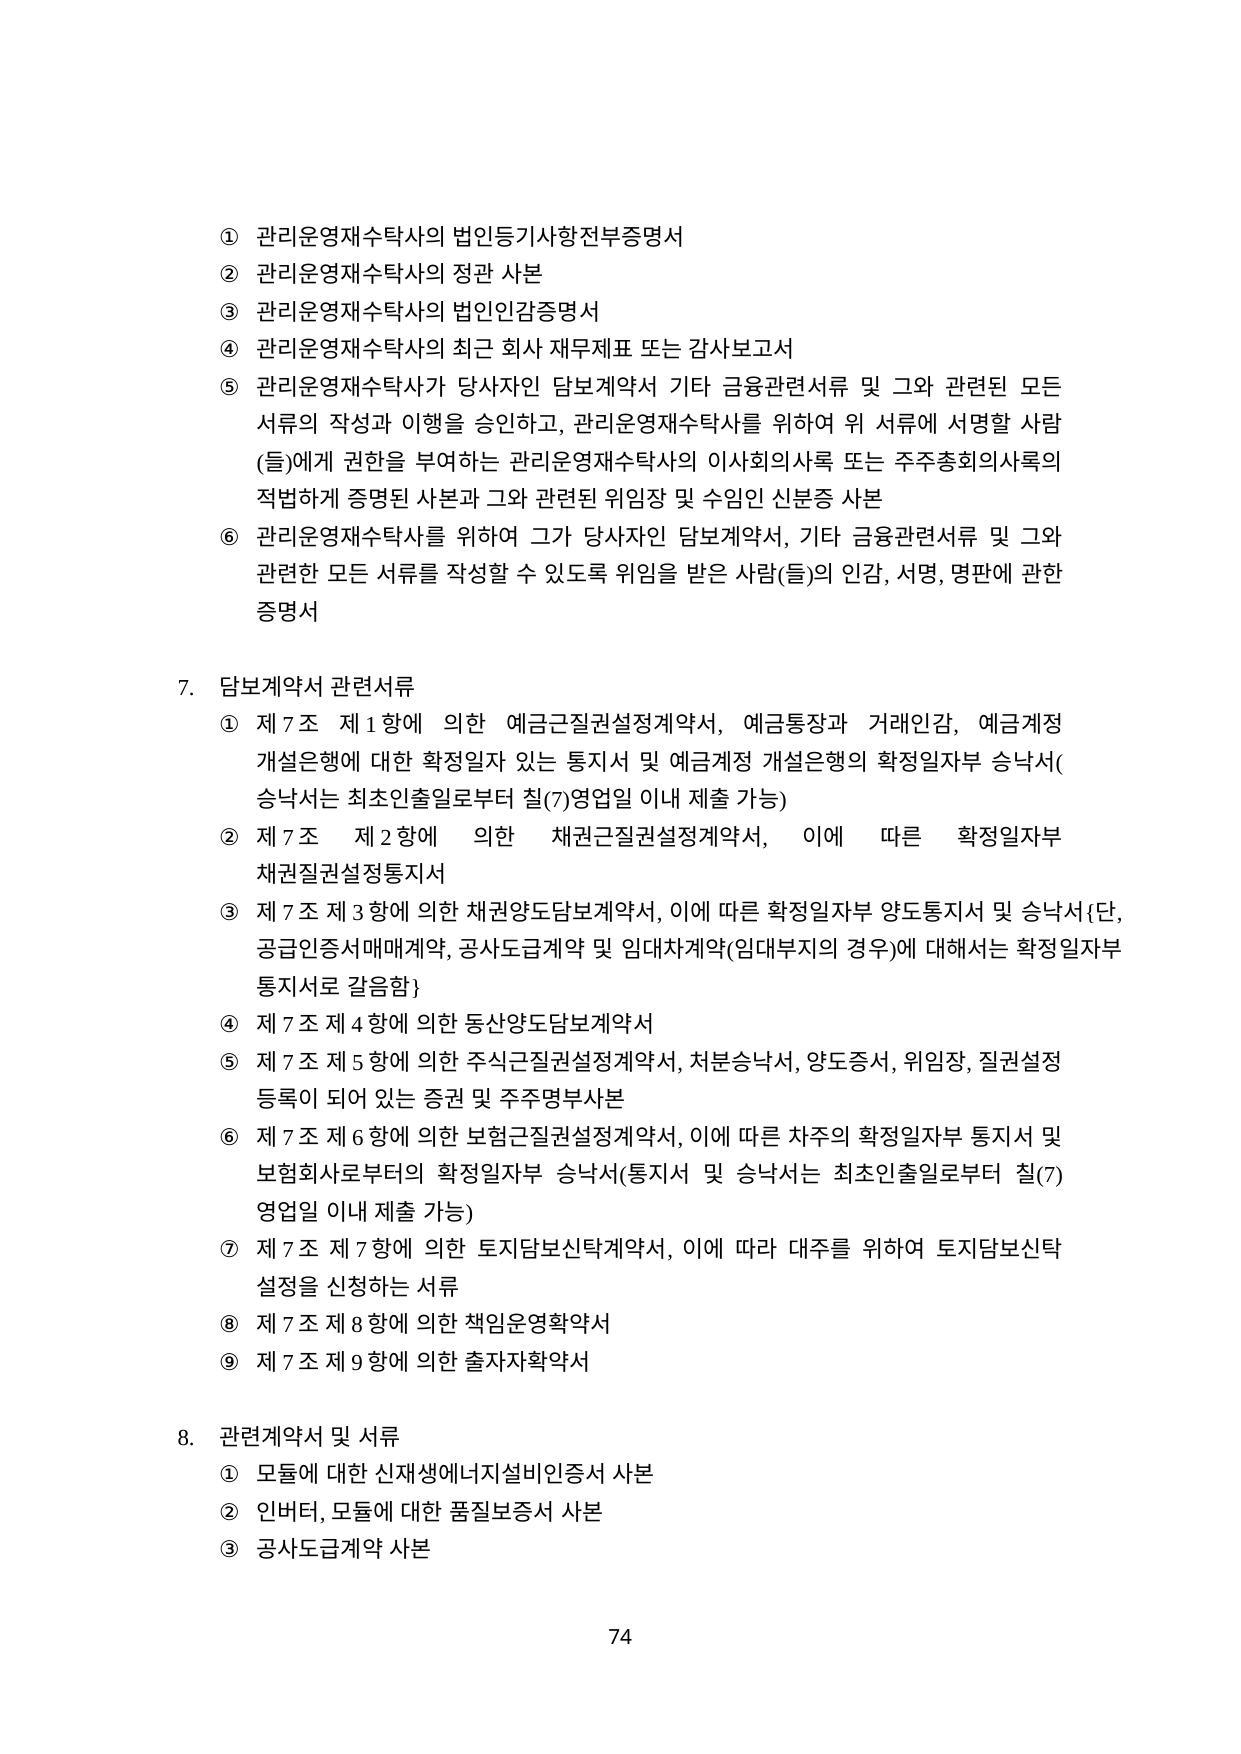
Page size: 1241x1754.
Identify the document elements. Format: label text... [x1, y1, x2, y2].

list 제7조 제4항에 의한 동산양도담보계약서 [219, 1004, 1063, 1042]
list 제7조 제1항에 의한 예금근질권설정계약서, 예금통장과 거래인감, 예금계정 개설은행에 대한 확정일자 있는 통지서 및 예금계정 개설은행의 확정일자부 승낙서(승낙서는 최초인출일로부터 칠(7)영업일 이내 제출 가능) [219, 704, 1063, 817]
list 관리운영재수탁사의 정관 사본 [219, 254, 1063, 292]
list 관련계약서 및 서류 [177, 1417, 1063, 1454]
list 관리운영재수탁사의 법인인감증명서 [219, 292, 1063, 329]
list 관리운영재수탁사가 당사자인 담보계약서 기타 금융관련서류 및 그와 관련된 모든 서류의 작성과 이행을 승인하고, 관리운영재수탁사를 위하여 위 서류에 서명할 사람(들)에게 권한을 부여하는 관리운영재수탁사의 이사회의사록 또는 주주총회의사록의 적법하게 증명된 사본과 그와 관련된 위임장 및 수임인 신분증 사본 [219, 367, 1063, 517]
list 관리운영재수탁사의 최근 회사 재무제표 또는 감사보고서 [219, 329, 1063, 367]
list 제7조 제2항에 의한 채권근질권설정계약서, 이에 따른 확정일자부 채권질권설정통지서 [219, 817, 1063, 892]
list 담보계약서 관련서류 [177, 667, 1063, 704]
list 제7조 제8항에 의한 책임운영확약서 [219, 1304, 1063, 1342]
list 제7조 제3항에 의한 채권양도담보계약서, 이에 따른 확정일자부 양도통지서 및 승낙서{단, 공급인증서매매계약, 공사도급계약 및 임대차계약(임대부지의 경우)에 대해서는 확정일자부 통지서로 갈음함} [219, 892, 1122, 1004]
list 공사도급계약 사본 [219, 1529, 1063, 1567]
list 제7조 제7항에 의한 토지담보신탁계약서, 이에 따라 대주를 위하여 토지담보신탁 설정을 신청하는 서류 [219, 1229, 1063, 1304]
list 인버터, 모듈에 대한 품질보증서 사본 [219, 1492, 1063, 1529]
list 모듈에 대한 신재생에너지설비인증서 사본 [219, 1454, 1063, 1492]
list 관리운영재수탁사를 위하여 그가 당사자인 담보계약서, 기타 금융관련서류 및 그와 관련한 모든 서류를 작성할 수 있도록 위임을 받은 사람(들)의 인감, 서명, 명판에 관한 증명서 [219, 517, 1063, 629]
list 제7조 제6항에 의한 보험근질권설정계약서, 이에 따른 차주의 확정일자부 통지서 및 보험회사로부터의 확정일자부 승낙서(통지서 및 승낙서는 최초인출일로부터 칠(7)영업일 이내 제출 가능) [219, 1117, 1063, 1229]
list 제7조 제5항에 의한 주식근질권설정계약서, 처분승낙서, 양도증서, 위임장, 질권설정 등록이 되어 있는 증권 및 주주명부사본 [219, 1042, 1063, 1117]
list 관리운영재수탁사의 법인등기사항전부증명서 [219, 217, 1063, 254]
list 제7조 제9항에 의한 출자자확약서 [219, 1342, 1063, 1379]
